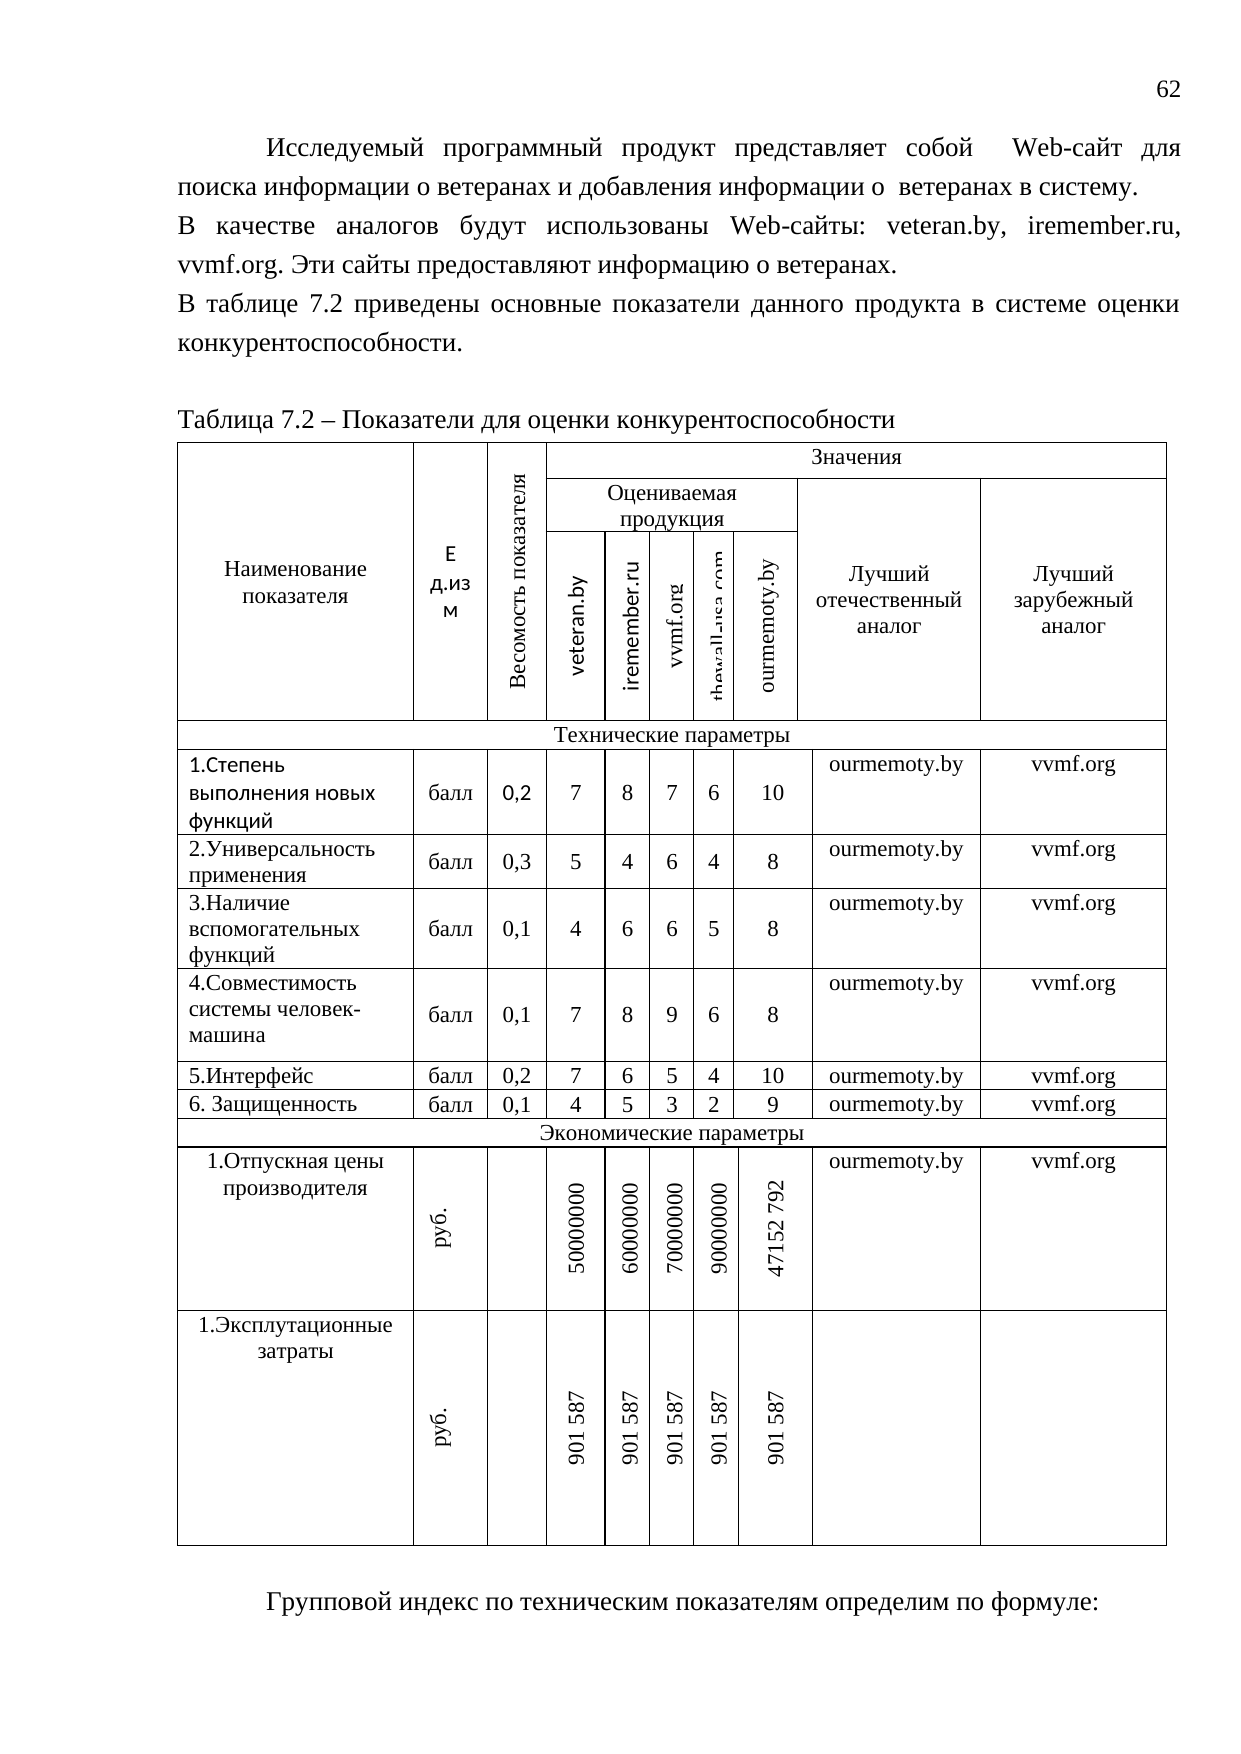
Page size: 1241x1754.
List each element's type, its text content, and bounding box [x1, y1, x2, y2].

table_cell 901 587 [739, 1311, 812, 1545]
table_cell [813, 1311, 980, 1545]
table_cell ourmemoty.by [813, 889, 980, 968]
table_cell 5.Интерфейс [178, 1062, 413, 1089]
table_cell [488, 1148, 546, 1310]
table_cell thewall-usa.com [694, 532, 733, 720]
table_cell ourmemoty.by [813, 1090, 980, 1118]
table_cell vvmf.org [981, 835, 1166, 887]
table_cell 8 [734, 969, 812, 1061]
table_cell [981, 1311, 1166, 1545]
table_cell 10 [734, 1062, 812, 1089]
table_cell Лучший отечественный аналог [798, 479, 980, 720]
table_cell 8 [606, 969, 649, 1061]
table_cell veteran.by [547, 532, 604, 720]
table_cell 6 [650, 835, 693, 887]
table_cell 6 [606, 889, 649, 968]
table_cell 4 [547, 889, 604, 968]
table_cell 901 587 [547, 1311, 604, 1545]
table_cell vvmf.org [981, 969, 1166, 1061]
table_cell ourmemoty.by [813, 750, 980, 834]
table_cell руб. [414, 1148, 487, 1310]
table_cell ourmemoty.by [813, 835, 980, 887]
text В качестве аналогов будут использованы Web-сайты: veteran.by, iremember.ru, vvmf.org. Эти сайты предоставляют информацию о ветеранах. [177, 209, 1181, 279]
table_cell [488, 1311, 546, 1545]
table_cell 5 [650, 1062, 693, 1089]
table_cell 47152 792 [739, 1148, 812, 1310]
table_cell 90000000 [694, 1148, 738, 1310]
table_cell 7 [650, 750, 693, 834]
table_cell балл [414, 969, 487, 1061]
table_cell 7 [547, 969, 604, 1061]
table_cell балл [414, 1090, 487, 1118]
text Групповой индекс по техническим показателям определим по формуле: [177, 1585, 1181, 1616]
table_cell балл [414, 750, 487, 834]
table_cell Оцениваемая продукция [547, 479, 797, 531]
table_cell 6 [694, 750, 733, 834]
text Таблица 7.2 – Показатели для оценки конкурентоспособности [177, 403, 1181, 434]
text Исследуемый программный продукт представляет собой Web-сайт для поиска информации о ветеранах и добавления информации о ветеранах в систему. [177, 131, 1181, 201]
table_cell 0,2 [488, 1062, 546, 1089]
table_cell 5 [694, 889, 733, 968]
table_cell 5 [606, 1090, 649, 1118]
table_cell vvmf.org [981, 750, 1166, 834]
table_cell 4 [606, 835, 649, 887]
table_cell 6 [694, 969, 733, 1061]
table_cell ourmemoty.by [813, 1062, 980, 1089]
table_cell балл [414, 835, 487, 887]
table_cell 70000000 [650, 1148, 693, 1310]
table_cell vvmf.org [650, 532, 693, 720]
table_header Eд.изм [414, 443, 487, 720]
table_cell iremember.ru [606, 532, 649, 720]
table_cell 0,3 [488, 835, 546, 887]
table_header Наименование показателя [178, 443, 413, 720]
table_cell 4 [694, 1062, 733, 1089]
table_cell Экономические параметры [178, 1119, 1166, 1146]
table_cell 8 [606, 750, 649, 834]
table_cell vvmf.org [981, 1090, 1166, 1118]
table_cell 2.Универсальность применения [178, 835, 413, 887]
table_cell 9 [734, 1090, 812, 1118]
table_cell 0,1 [488, 1090, 546, 1118]
table_cell 6. Защищенность [178, 1090, 413, 1118]
table_header Весомость показателя [488, 443, 546, 720]
table_cell 2 [694, 1090, 733, 1118]
text В таблице 7.2 приведены основные показатели данного продукта в системе оценки конкурентоспособности. [177, 287, 1181, 357]
table_cell ourmemoty.by [734, 532, 797, 720]
table_cell 9 [650, 969, 693, 1061]
table_cell балл [414, 889, 487, 968]
table_cell 8 [734, 889, 812, 968]
table_cell 50000000 [547, 1148, 604, 1310]
table_header Значения [547, 443, 1166, 477]
table_cell 0,1 [488, 969, 546, 1061]
table_cell 901 587 [694, 1311, 738, 1545]
table_cell 6 [650, 889, 693, 968]
table_cell 3 [650, 1090, 693, 1118]
table_cell 4 [547, 1090, 604, 1118]
table_cell 7 [547, 1062, 604, 1089]
table_cell ourmemoty.by [813, 969, 980, 1061]
table_cell ourmemoty.by [813, 1148, 980, 1310]
table_cell 1.Эксплутационные затраты [178, 1311, 413, 1545]
table_cell 7 [547, 750, 604, 834]
table_cell руб. [414, 1311, 487, 1545]
table_cell vvmf.org [981, 1148, 1166, 1310]
table_cell 60000000 [606, 1148, 649, 1310]
table_cell 5 [547, 835, 604, 887]
table_cell 1.Отпускная цены производителя [178, 1148, 413, 1310]
table_cell 10 [734, 750, 812, 834]
table_cell 4 [694, 835, 733, 887]
table_cell 1.Степень выполнения новых функций [178, 750, 413, 834]
table_cell 8 [734, 835, 812, 887]
table_cell 0,2 [488, 750, 546, 834]
table_cell 4.Совместимость системы человек- машина [178, 969, 413, 1061]
table_cell 901 587 [606, 1311, 649, 1545]
table_cell 3.Наличие вспомогательных функций [178, 889, 413, 968]
table_cell 0,1 [488, 889, 546, 968]
table_cell 901 587 [650, 1311, 693, 1545]
table_cell Технические параметры [178, 721, 1166, 749]
table_cell балл [414, 1062, 487, 1089]
table_cell vvmf.org [981, 1062, 1166, 1089]
table_cell vvmf.org [981, 889, 1166, 968]
table_cell Лучший зарубежный аналог [981, 479, 1166, 720]
table_cell 6 [606, 1062, 649, 1089]
